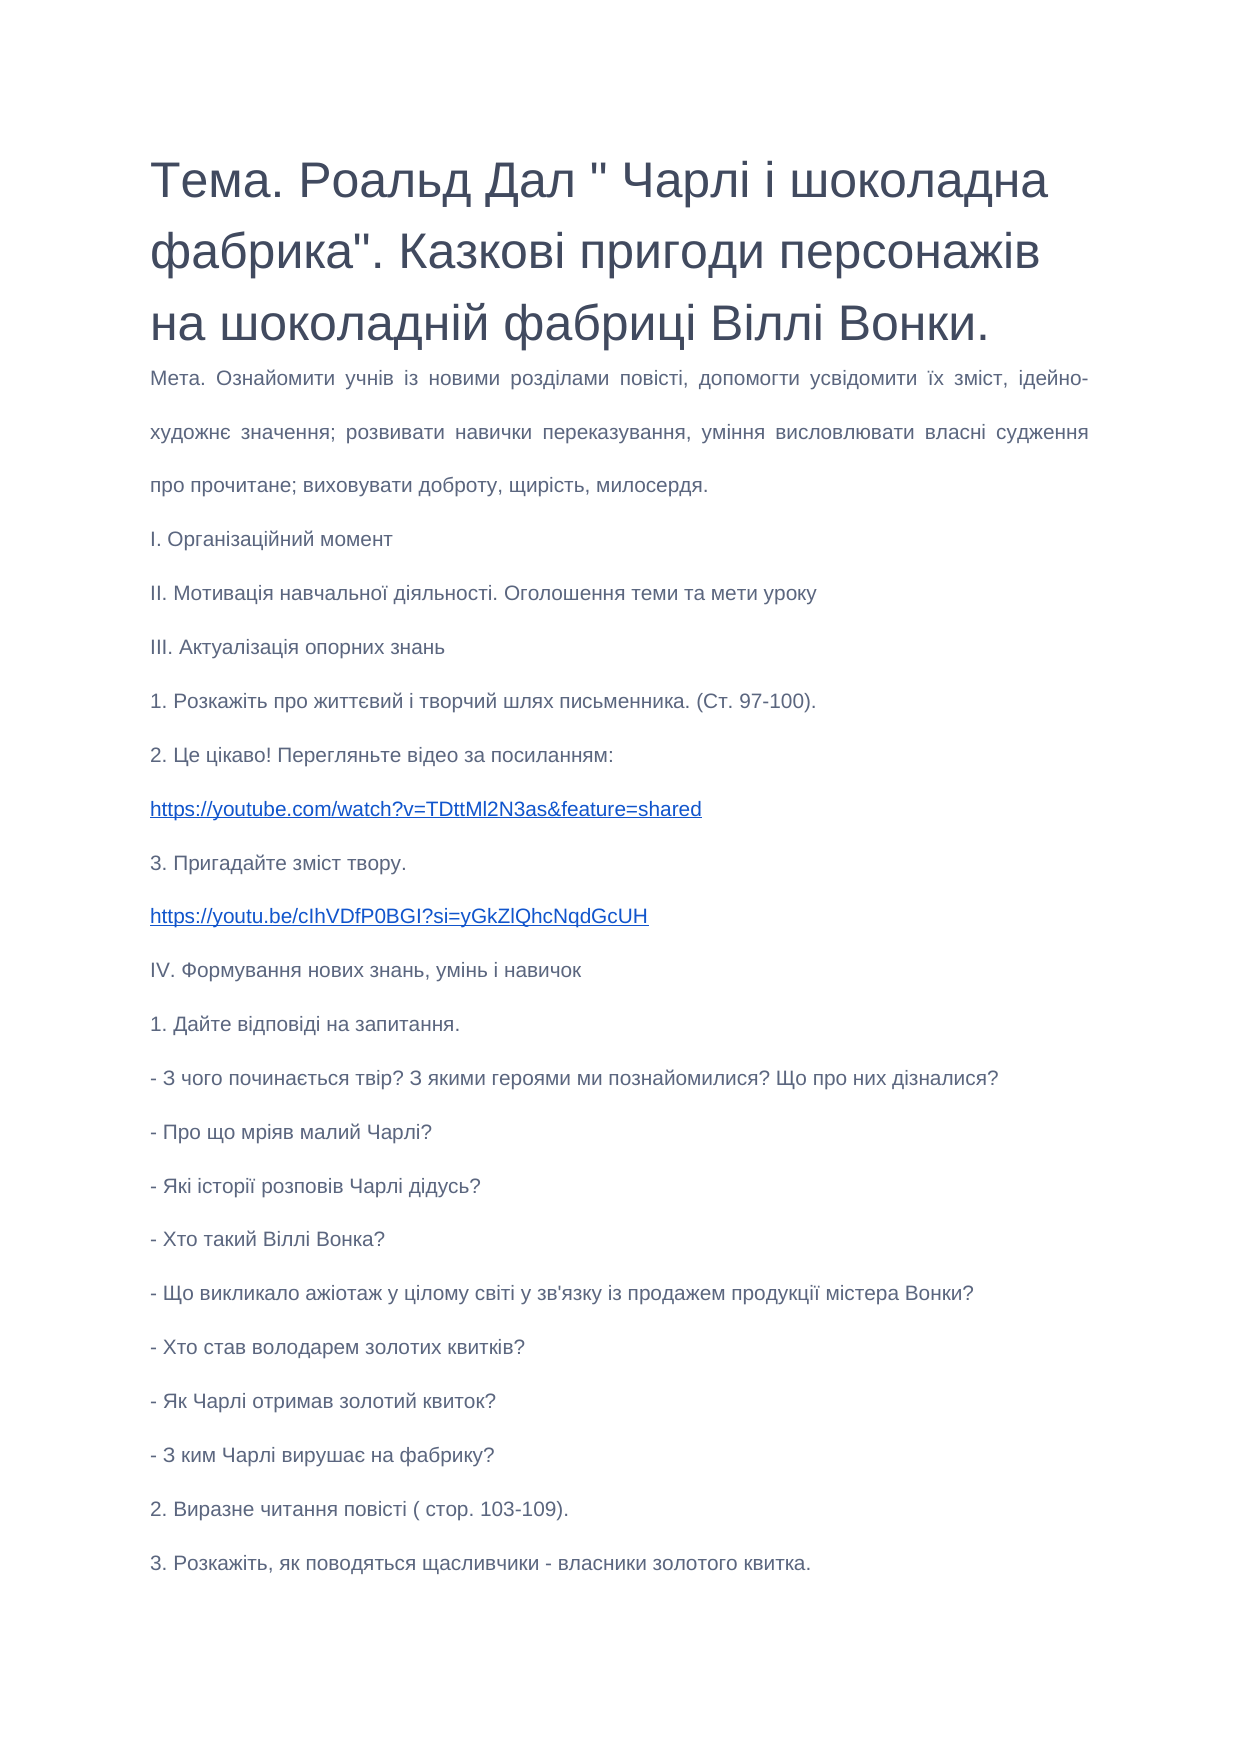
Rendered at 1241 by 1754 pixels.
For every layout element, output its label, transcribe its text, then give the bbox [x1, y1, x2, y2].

text https://youtube.com/watch?v=TDttMl2N3as&feature=shared [150, 796, 1090, 820]
text - Хто став володарем золотих квитків? [150, 1335, 1090, 1359]
text - З чого починається твір? З якими героями ми познайомилися? Що про них дізналися? [150, 1066, 1090, 1090]
text - Які історії розповів Чарлі дідусь? [150, 1173, 1090, 1197]
text - Про що мріяв малий Чарлі? [150, 1119, 1090, 1143]
text 3. Пригадайте зміст твору. [150, 850, 1090, 874]
text І. Організаційний момент [150, 527, 1090, 551]
text https://youtu.be/cIhVDfP0BGI?si=yGkZlQhcNqdGcUH [150, 904, 1090, 928]
text 2. Це цікаво! Перегляньте відео за посиланням: [150, 743, 1090, 767]
text - Хто такий Віллі Вонка? [150, 1227, 1090, 1251]
text - Як Чарлі отримав золотий квиток? [150, 1389, 1090, 1413]
text 1. Розкажіть про життєвий і творчий шлях письменника. (Ст. 97-100). [150, 689, 1090, 713]
text ІІІ. Актуалізація опорних знань [150, 635, 1090, 659]
text 1. Дайте відповіді на запитання. [150, 1012, 1090, 1036]
text Мета. Ознайомити учнів із новими розділами повісті, допомогти усвідомити їх зміст, ідейно-художнє значення; розвивати навички переказування, уміння висловлювати власні судження про прочитане; виховувати доброту, щирість, милосердя. [150, 366, 1090, 497]
text 2. Виразне читання повісті ( стор. 103-109). [150, 1497, 1090, 1521]
text ІV. Формування нових знань, умінь і навичок [150, 958, 1090, 982]
text 3. Розкажіть, як поводяться щасливчики - власники золотого квитка. [150, 1550, 1090, 1574]
text - Що викликало ажіотаж у цілому світі у зв'язку із продажем продукції містера Вонки? [150, 1281, 1090, 1305]
text - З ким Чарлі вирушає на фабрику? [150, 1443, 1090, 1467]
text Тема. Роальд Дал " Чарлі і шоколадна фабрика". Казкові пригоди персонажів на шоколадній фабриці Віллі Вонки. [150, 150, 1090, 351]
text ІІ. Мотивація навчальної діяльності. Оголошення теми та мети уроку [150, 581, 1090, 605]
